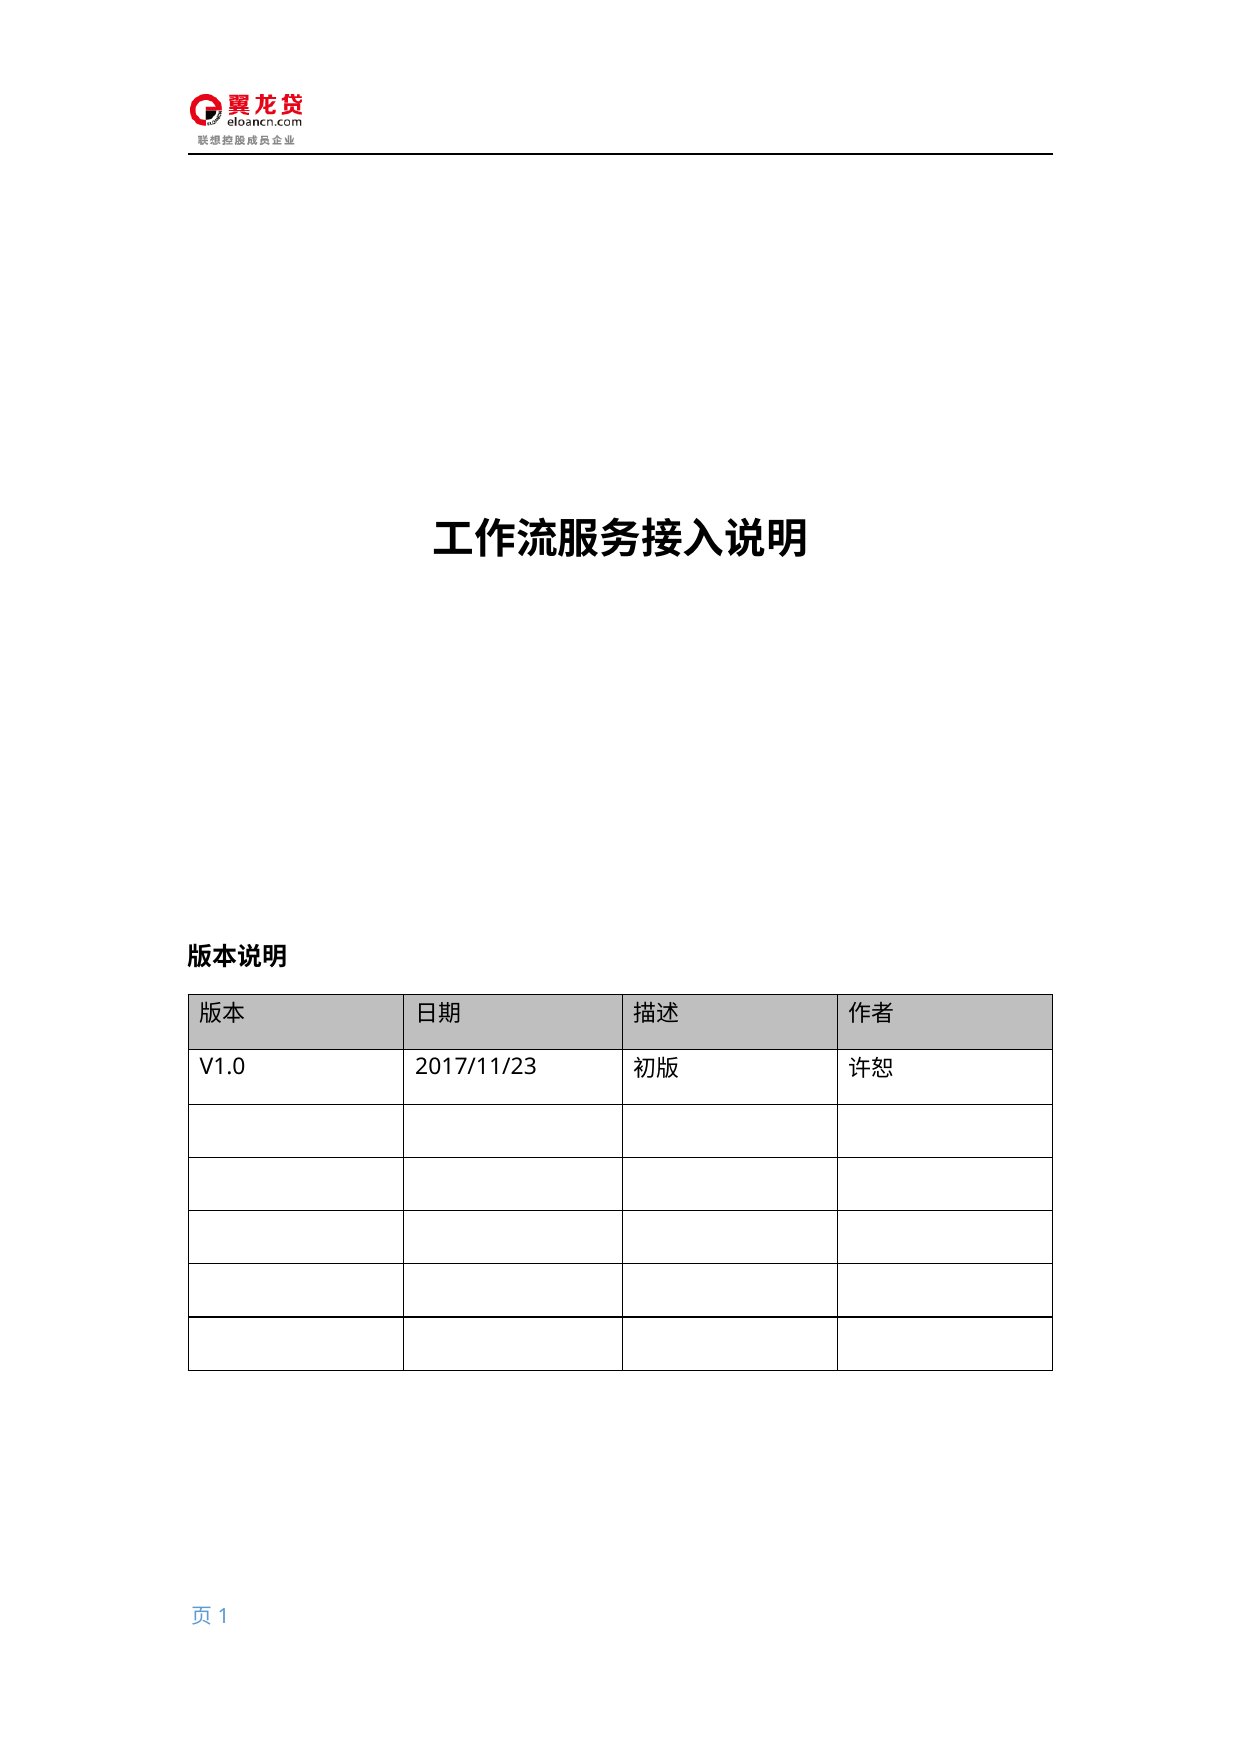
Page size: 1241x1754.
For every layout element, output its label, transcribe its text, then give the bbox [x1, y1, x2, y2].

table_cell [838, 1264, 1052, 1316]
table_cell 2017/11/23 [404, 1050, 622, 1104]
table_header 日期 [404, 995, 622, 1049]
table_cell [404, 1158, 622, 1210]
picture [187, 88, 404, 152]
table_cell [838, 1318, 1052, 1369]
table_cell [189, 1318, 403, 1369]
table_cell [623, 1318, 837, 1369]
table_cell V1.0 [189, 1050, 403, 1104]
table_cell [623, 1105, 837, 1157]
table_header 版本 [189, 995, 403, 1049]
table_cell [623, 1264, 837, 1316]
table_cell [404, 1105, 622, 1157]
table_header 描述 [623, 995, 837, 1049]
table_cell [404, 1211, 622, 1263]
table_cell [404, 1318, 622, 1369]
table_cell [404, 1264, 622, 1316]
table_cell [189, 1158, 403, 1210]
text 版本说明 [187, 937, 1053, 973]
table_cell [189, 1105, 403, 1157]
title 工作流服务接入说明 [187, 506, 1053, 566]
table_cell [189, 1264, 403, 1316]
table_header 作者 [838, 995, 1052, 1049]
table_cell 初版 [623, 1050, 837, 1104]
table_cell [838, 1105, 1052, 1157]
table_cell [838, 1158, 1052, 1210]
table_cell [189, 1211, 403, 1263]
table_cell [623, 1211, 837, 1263]
table_cell [838, 1211, 1052, 1263]
table_cell 许恕 [838, 1050, 1052, 1104]
table_cell [623, 1158, 837, 1210]
